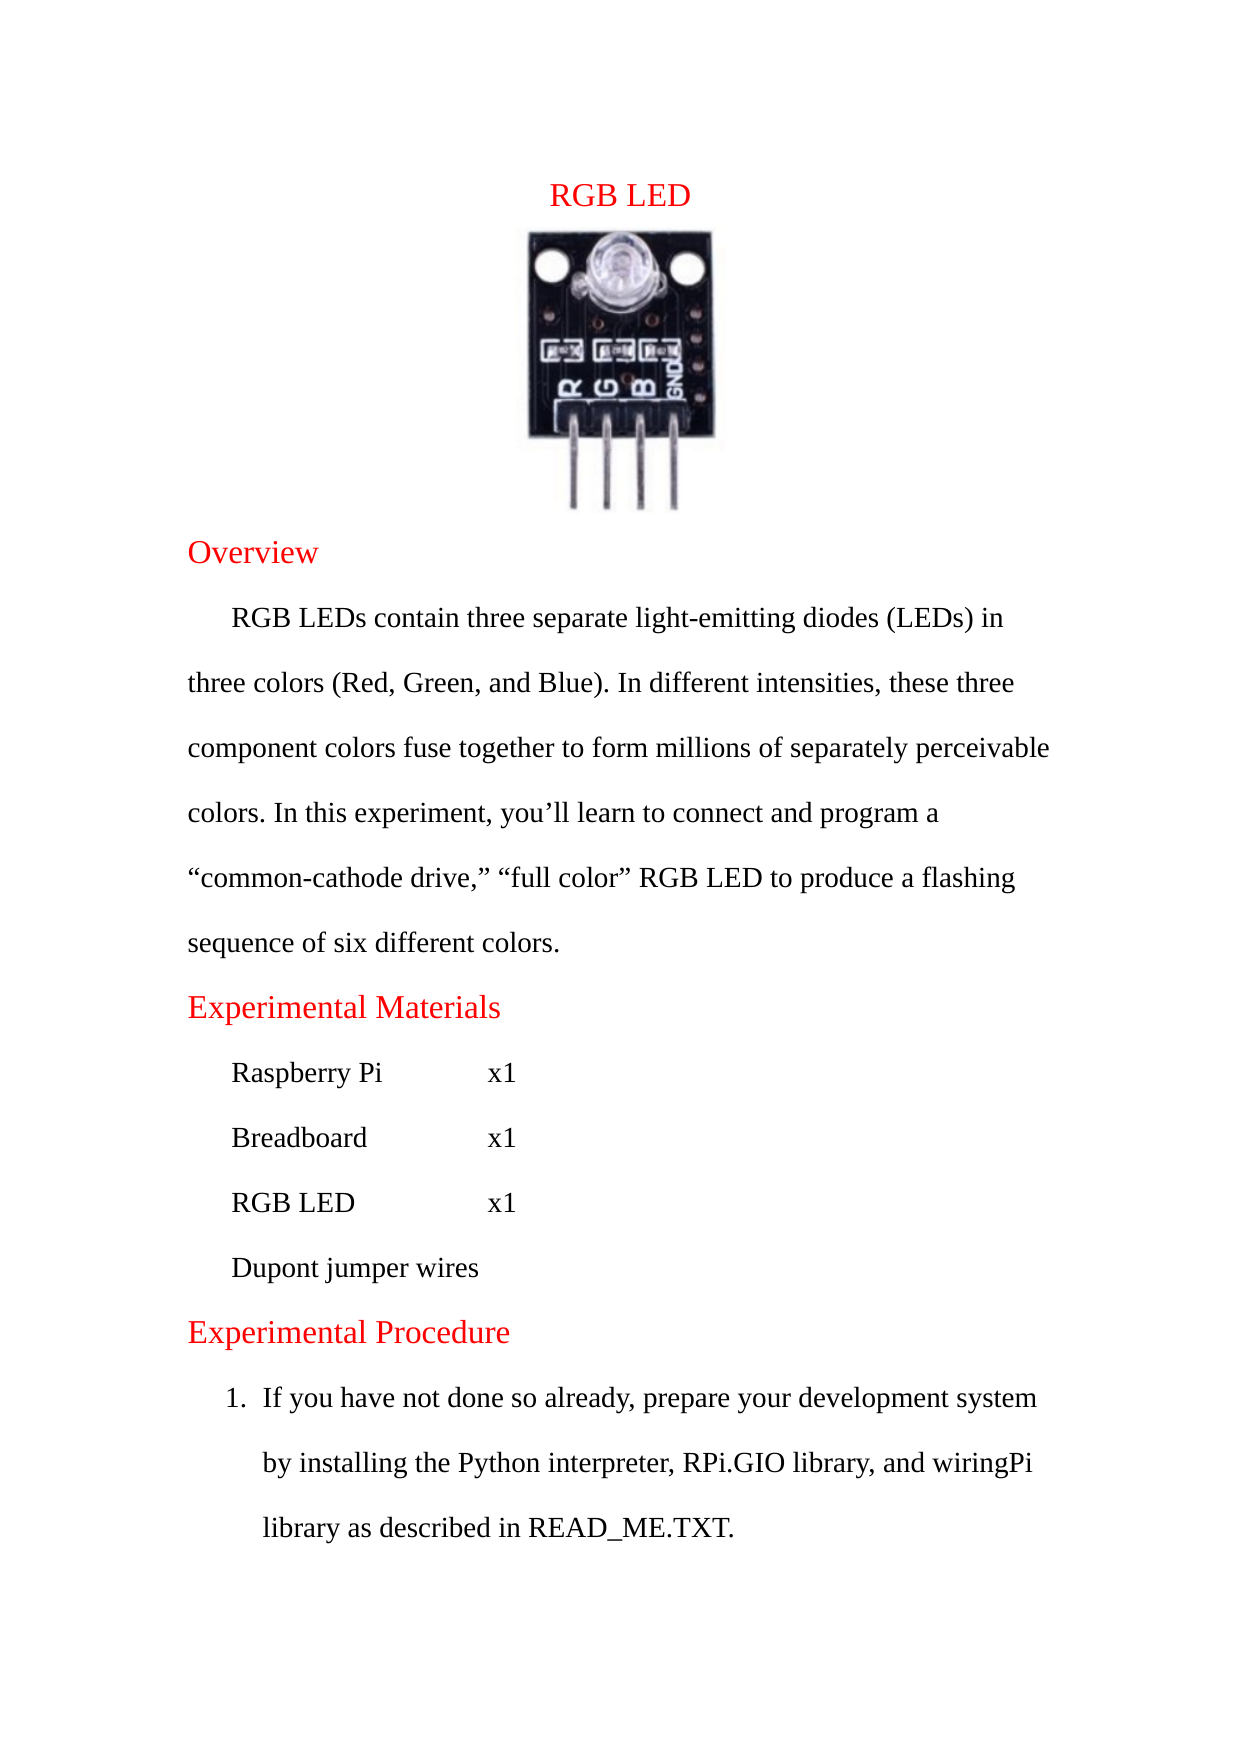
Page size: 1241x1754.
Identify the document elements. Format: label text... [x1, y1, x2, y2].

list If you have not done so already, prepare your development system by installing the Python interpreter, RPi.GIO library, and wiringPi library as described in READ_ME.TXT. [225, 1364, 1053, 1559]
text Raspberry Pi x1 [187, 1039, 1053, 1104]
picture [514, 227, 727, 515]
text Experimental Materials [187, 974, 1053, 1039]
text RGB LEDs contain three separate light-emitting diodes (LEDs) in three colors (Red, Green, and Blue). In different intensities, these three component colors fuse together to form millions of separately perceivable colors. In this experiment, you’ll learn to connect and program a “common-cathode drive,” “full color” RGB LED to produce a flashing sequence of six different colors. [187, 584, 1053, 974]
text Experimental Procedure [187, 1299, 1053, 1364]
text RGB LED [187, 162, 1053, 519]
text Dupont jumper wires [187, 1234, 1053, 1299]
text RGB LED x1 [187, 1169, 1053, 1234]
text Overview [187, 519, 1053, 584]
text Breadboard x1 [187, 1104, 1053, 1169]
